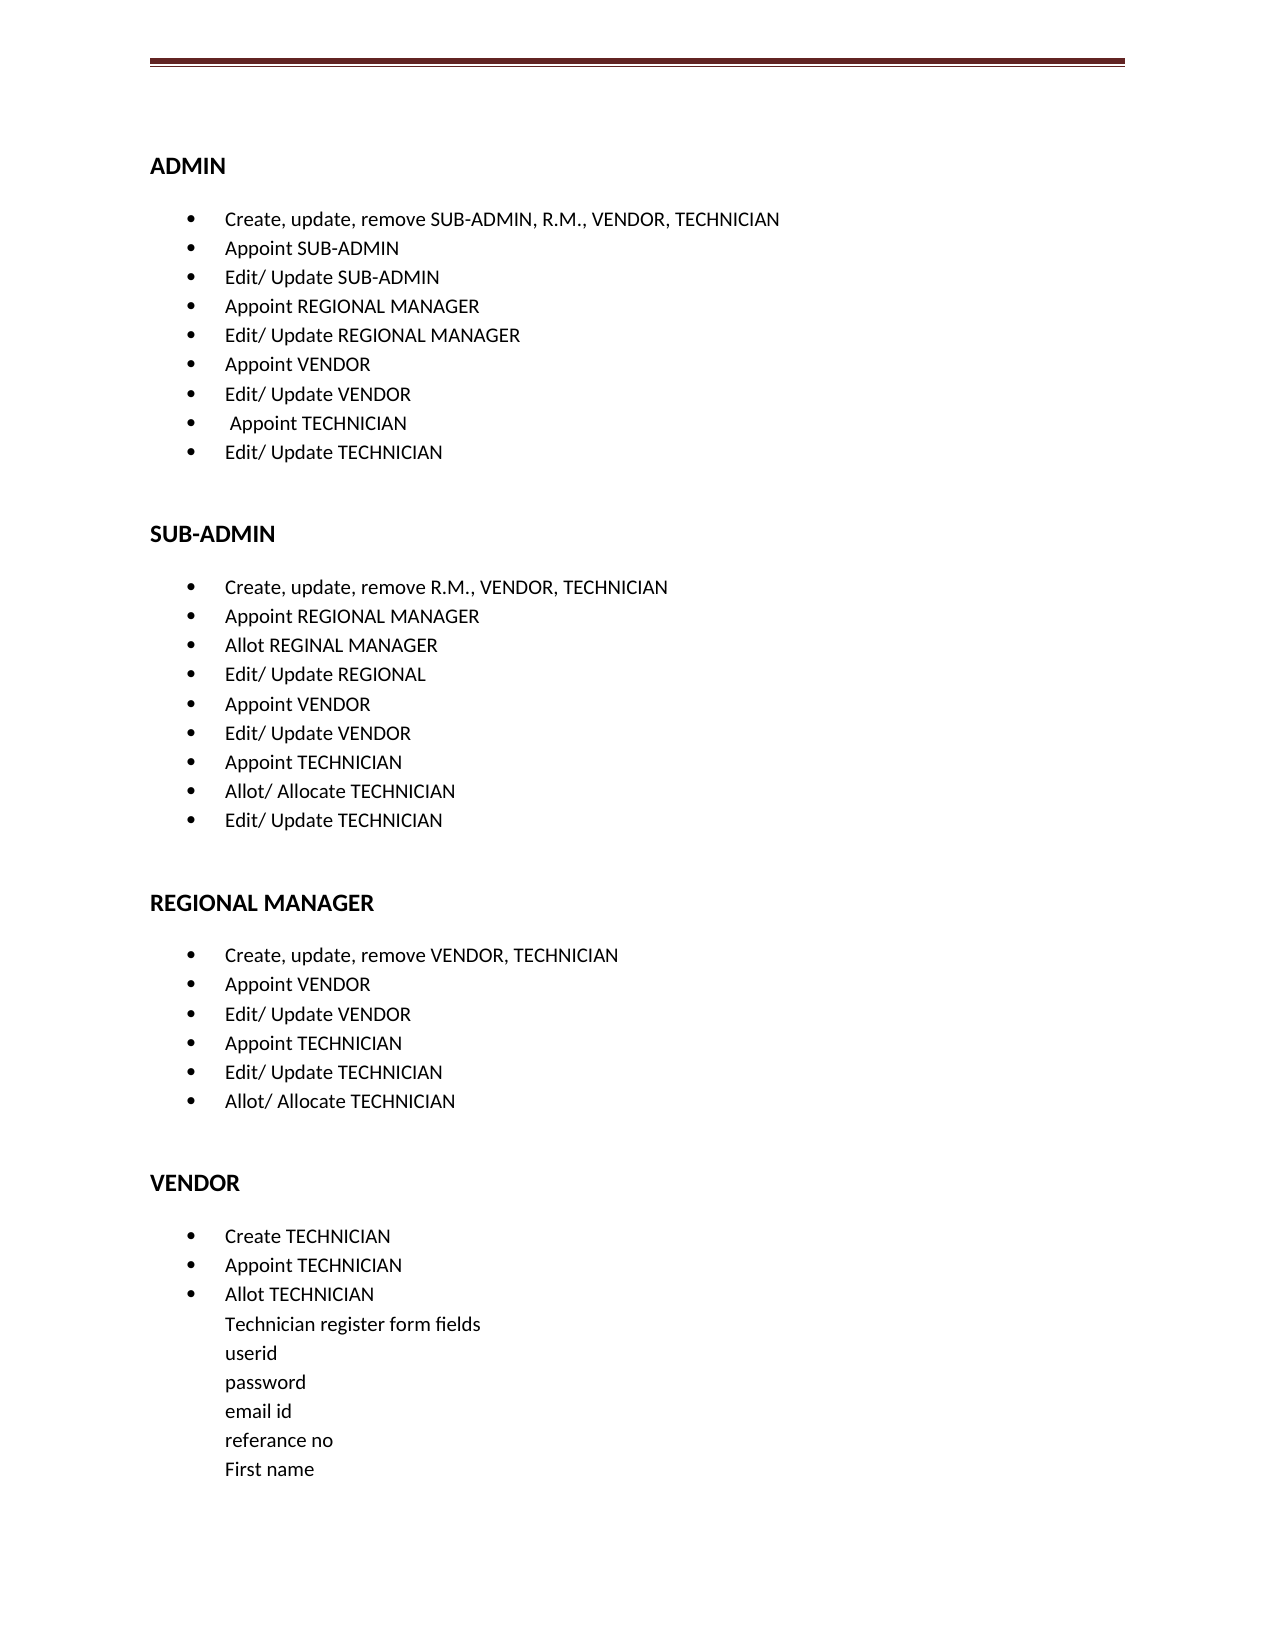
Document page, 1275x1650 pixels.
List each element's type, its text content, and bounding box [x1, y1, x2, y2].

text ADMIN [150, 150, 1125, 181]
list Technician register form fields [225, 1311, 1125, 1336]
list Create, update, remove VENDOR, TECHNICIAN [187, 942, 1125, 968]
list Edit/ Update VENDOR [187, 381, 1125, 406]
list Appoint REGIONAL MANAGER [187, 293, 1125, 319]
list First name [225, 1457, 1125, 1482]
list Appoint VENDOR [187, 972, 1125, 997]
list referance no [225, 1427, 1125, 1453]
list Appoint SUB-ADMIN [187, 235, 1125, 260]
list Edit/ Update TECHNICIAN [187, 439, 1125, 464]
list userid [225, 1340, 1125, 1365]
list Edit/ Update TECHNICIAN [187, 1059, 1125, 1084]
list Allot REGINAL MANAGER [187, 632, 1125, 658]
list Appoint TECHNICIAN [187, 1252, 1125, 1278]
list Appoint VENDOR [187, 691, 1125, 716]
list Edit/ Update VENDOR [187, 1001, 1125, 1026]
list Allot TECHNICIAN [187, 1282, 1125, 1307]
list Edit/ Update VENDOR [187, 720, 1125, 745]
list Appoint TECHNICIAN [187, 749, 1125, 774]
list Appoint TECHNICIAN [187, 1030, 1125, 1055]
list Create, update, remove R.M., VENDOR, TECHNICIAN [187, 574, 1125, 599]
list Edit/ Update SUB-ADMIN [187, 264, 1125, 289]
list Allot/ Allocate TECHNICIAN [187, 1088, 1125, 1114]
list Create TECHNICIAN [187, 1223, 1125, 1249]
list Create, update, remove SUB-ADMIN, R.M., VENDOR, TECHNICIAN [187, 206, 1125, 231]
text SUB-ADMIN [150, 518, 1125, 549]
list Edit/ Update REGIONAL MANAGER [187, 322, 1125, 348]
list Edit/ Update REGIONAL [187, 662, 1125, 687]
text REGIONAL MANAGER [150, 887, 1125, 917]
list Allot/ Allocate TECHNICIAN [187, 778, 1125, 804]
list email id [225, 1398, 1125, 1424]
text VENDOR [150, 1167, 1125, 1198]
list Appoint TECHNICIAN [187, 410, 1125, 435]
list Appoint VENDOR [187, 352, 1125, 377]
list Edit/ Update TECHNICIAN [187, 807, 1125, 833]
list password [225, 1369, 1125, 1394]
list Appoint REGIONAL MANAGER [187, 603, 1125, 629]
